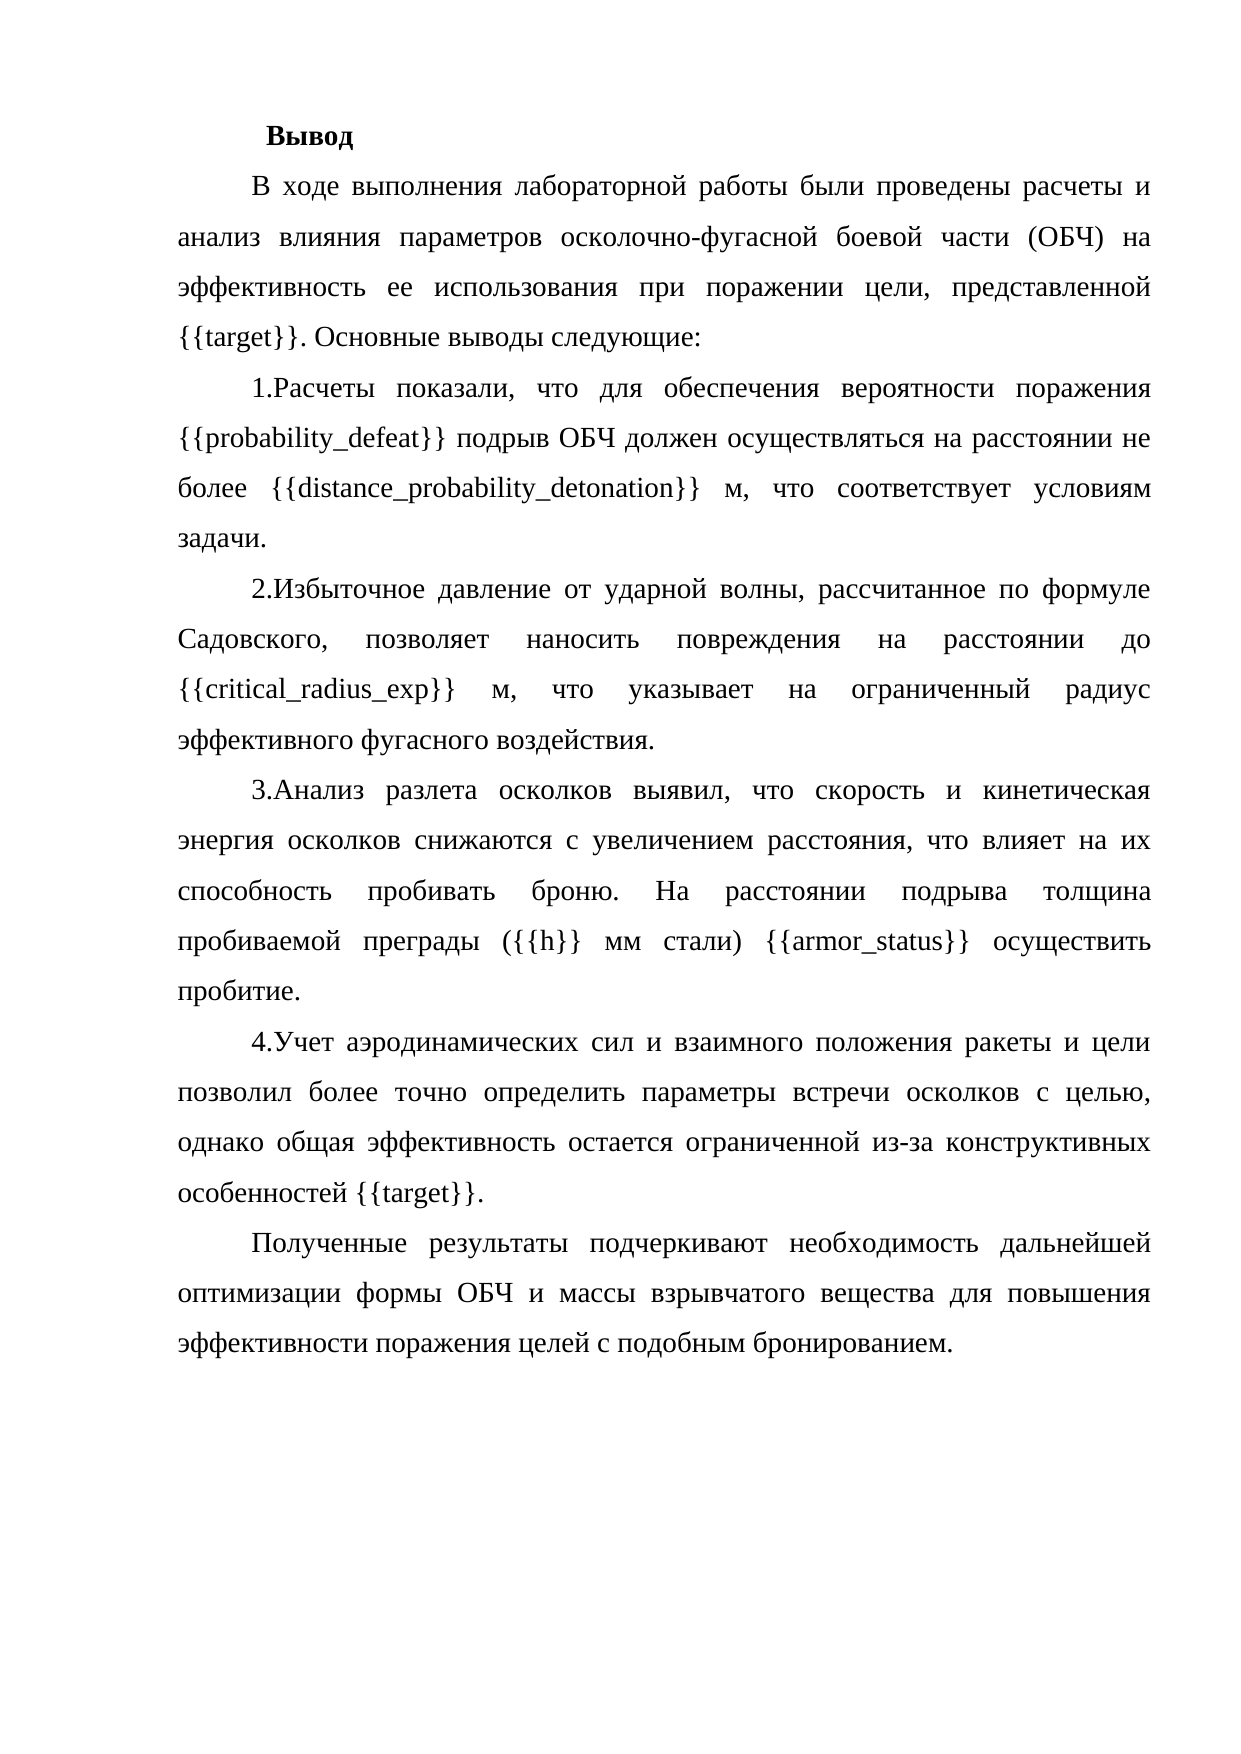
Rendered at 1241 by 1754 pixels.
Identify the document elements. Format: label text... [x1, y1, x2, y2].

text 2.Избыточное давление от ударной волны, рассчитанное по формуле Садовского, позволяет наносить повреждения на расстоянии до {{critical_radius_exp}} м, что указывает на ограниченный радиус эффективного фугасного воздействия. [177, 571, 1152, 755]
text Вывод [177, 118, 1152, 152]
text 3.Анализ разлета осколков выявил, что скорость и кинетическая энергия осколков снижаются с увеличением расстояния, что влияет на их способность пробивать броню. На расстоянии подрыва толщина пробиваемой преграды ({{h}} мм стали) {{armor_status}} осуществить пробитие. [177, 772, 1152, 1007]
text 1.Расчеты показали, что для обеспечения вероятности поражения {{probability_defeat}} подрыв ОБЧ должен осуществляться на расстоянии не более {{distance_probability_detonation}} м, что соответствует условиям задачи. [177, 370, 1152, 554]
text Полученные результаты подчеркивают необходимость дальнейшей оптимизации формы ОБЧ и массы взрывчатого вещества для повышения эффективности поражения целей с подобным бронированием. [177, 1225, 1152, 1359]
text 4.Учет аэродинамических сил и взаимного положения ракеты и цели позволил более точно определить параметры встречи осколков с целью, однако общая эффективность остается ограниченной из-за конструктивных особенностей {{target}}. [177, 1024, 1152, 1208]
text В ходе выполнения лабораторной работы были проведены расчеты и анализ влияния параметров осколочно-фугасной боевой части (ОБЧ) на эффективность ее использования при поражении цели, представленной {{target}}. Основные выводы следующие: [177, 168, 1152, 353]
